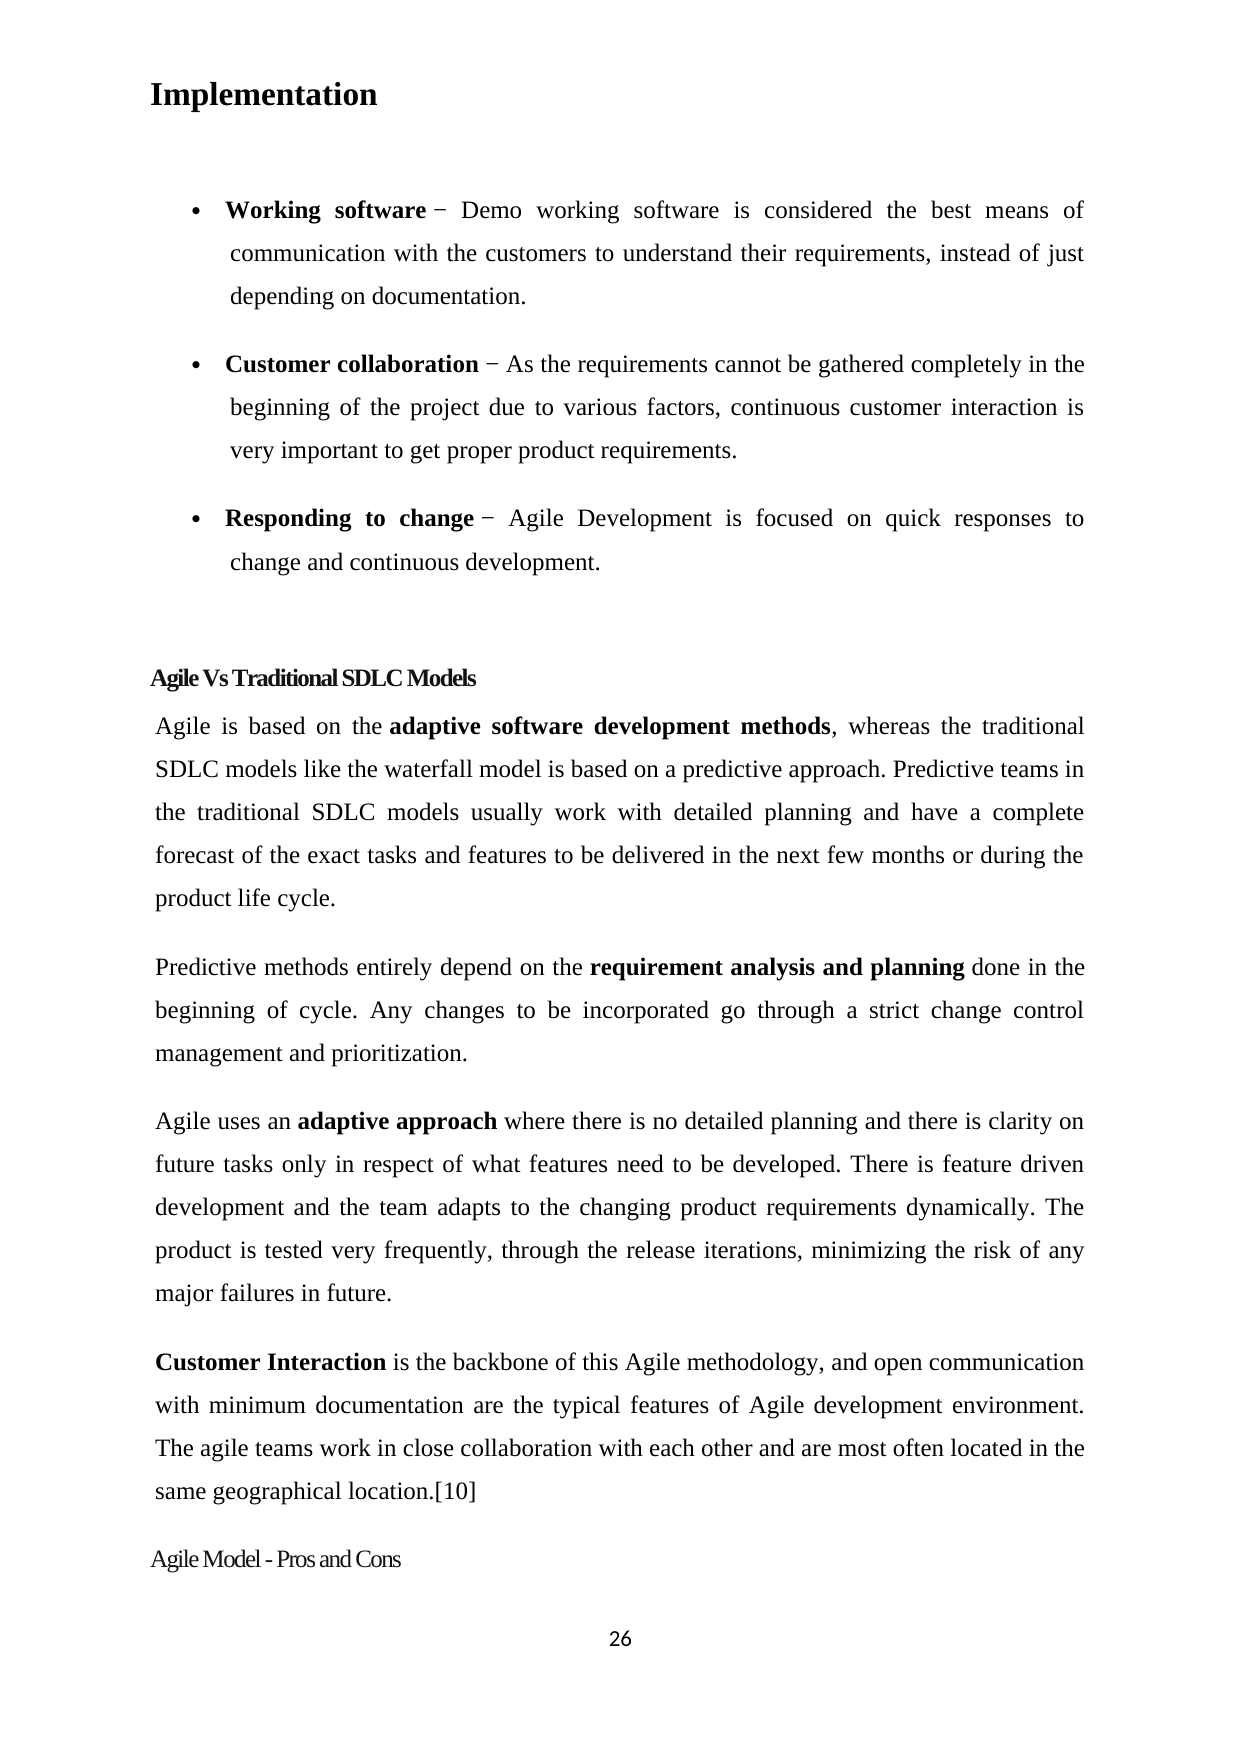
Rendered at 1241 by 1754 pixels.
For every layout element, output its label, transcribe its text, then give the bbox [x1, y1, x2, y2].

text Agile uses an adaptive approach where there is no detailed planning and there is clarity on future tasks only in respect of what features need to be developed. There is feature driven development and the team adapts to the changing product requirements dynamically. The product is tested very frequently, through the release iterations, minimizing the risk of any major failures in future. [155, 1106, 1085, 1307]
list Working software − Demo working software is considered the best means of communication with the customers to understand their requirements, instead of just depending on documentation. [192, 195, 1085, 310]
text Customer Interaction is the backbone of this Agile methodology, and open communication with minimum documentation are the typical features of Agile development environment. The agile teams work in close collaboration with each other and are most often located in the same geographical location.[10] [155, 1347, 1085, 1505]
list Customer collaboration − As the requirements cannot be gathered completely in the beginning of the project due to various factors, continuous customer interaction is very important to get proper product requirements. [192, 349, 1085, 464]
text Predictive methods entirely depend on the requirement analysis and planning done in the beginning of cycle. Any changes to be incorporated go through a strict change control management and prioritization. [155, 952, 1085, 1067]
text Agile Model - Pros and Cons [150, 1544, 1085, 1573]
text Agile is based on the adaptive software development methods, whereas the traditional SDLC models like the waterfall model is based on a predictive approach. Predictive teams in the traditional SDLC models usually work with detailed planning and have a complete forecast of the exact tasks and features to be delivered in the next few months or during the product life cycle. [155, 711, 1085, 912]
text Agile Vs Traditional SDLC Models [150, 663, 1085, 692]
list Responding to change − Agile Development is focused on quick responses to change and continuous development. [192, 503, 1085, 575]
